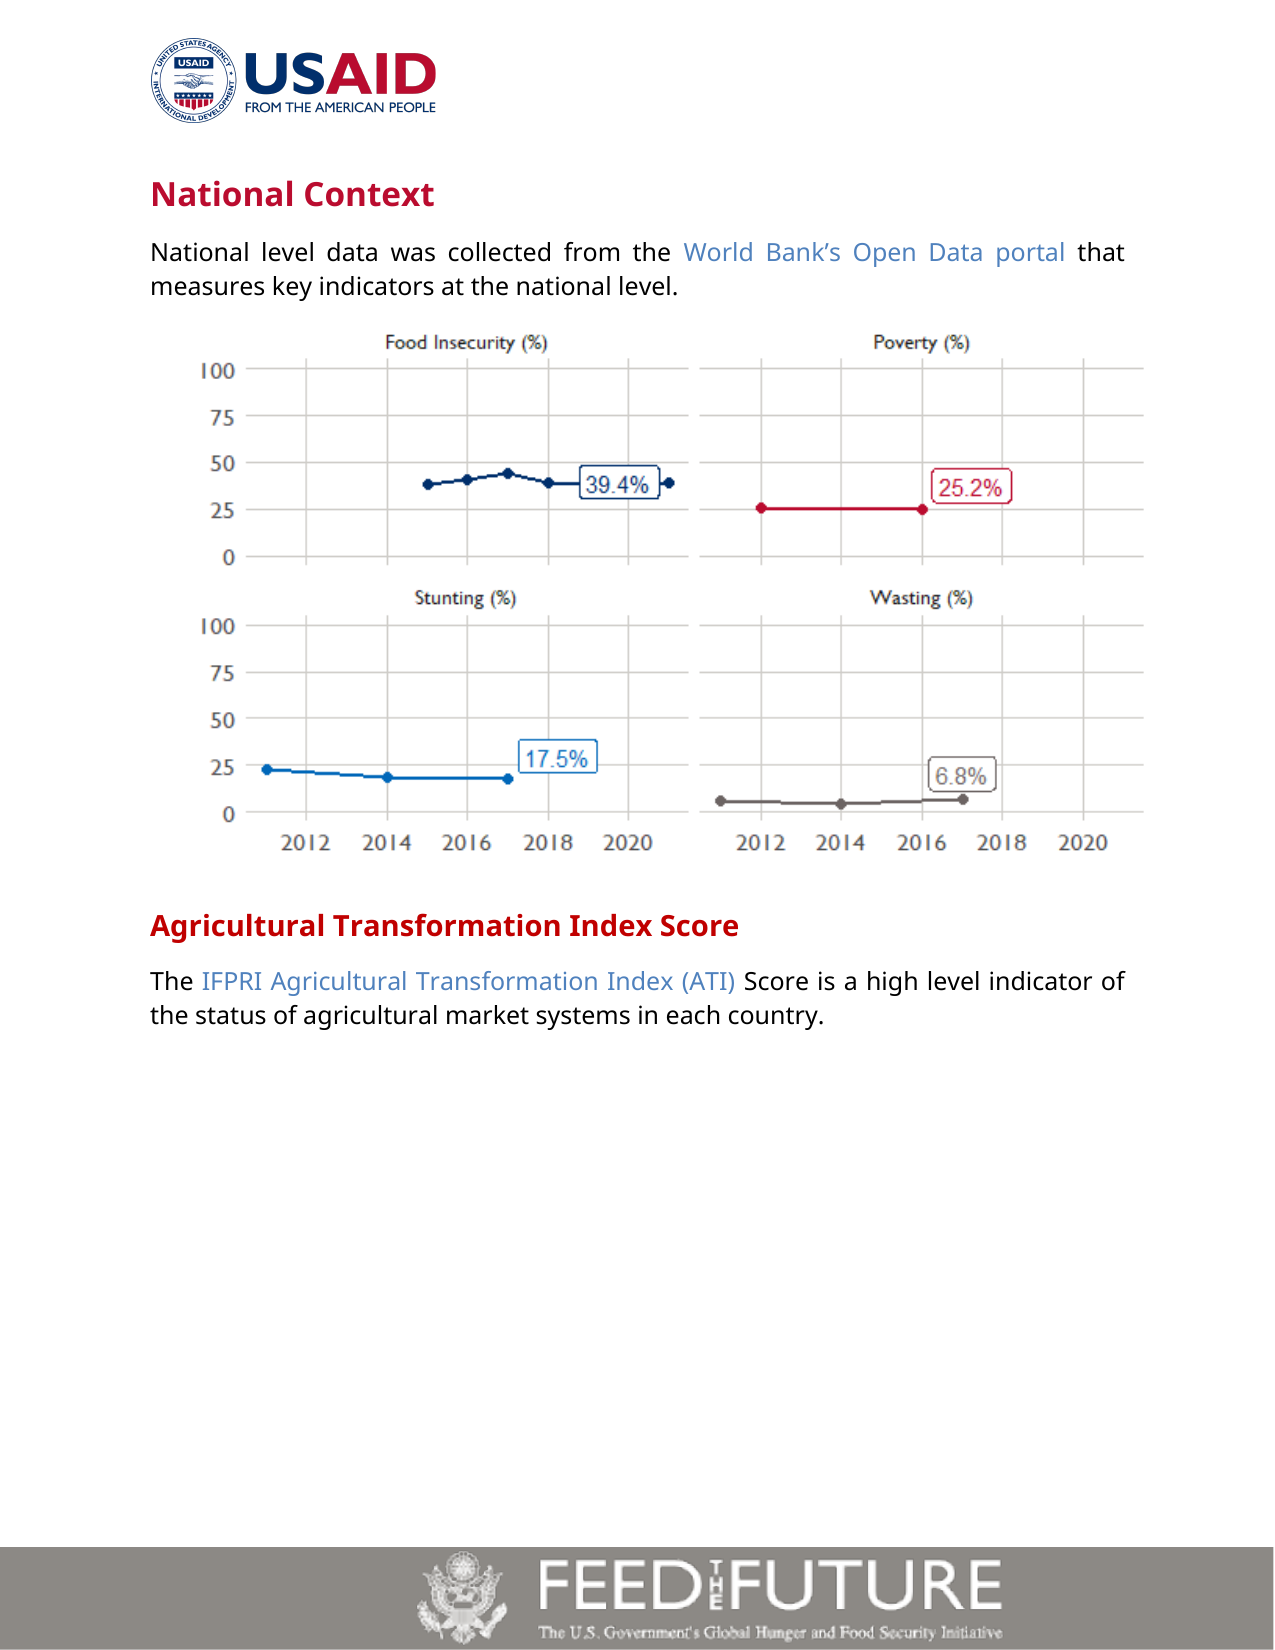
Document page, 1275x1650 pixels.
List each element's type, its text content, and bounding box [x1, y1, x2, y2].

text The IFPRI Agricultural Transformation Index (ATI) Score is a high level indicator of the status of agricultural market systems in each country. [150, 964, 1125, 1032]
picture [413, 1545, 1008, 1646]
text National level data was collected from the World Bank’s Open Data portal that measures key indicators at the national level. [150, 235, 1125, 303]
picture [151, 38, 436, 123]
subtitle Agricultural Transformation Index Score [150, 905, 1125, 945]
subtitle National Context [150, 171, 1125, 216]
picture [168, 321, 1144, 885]
